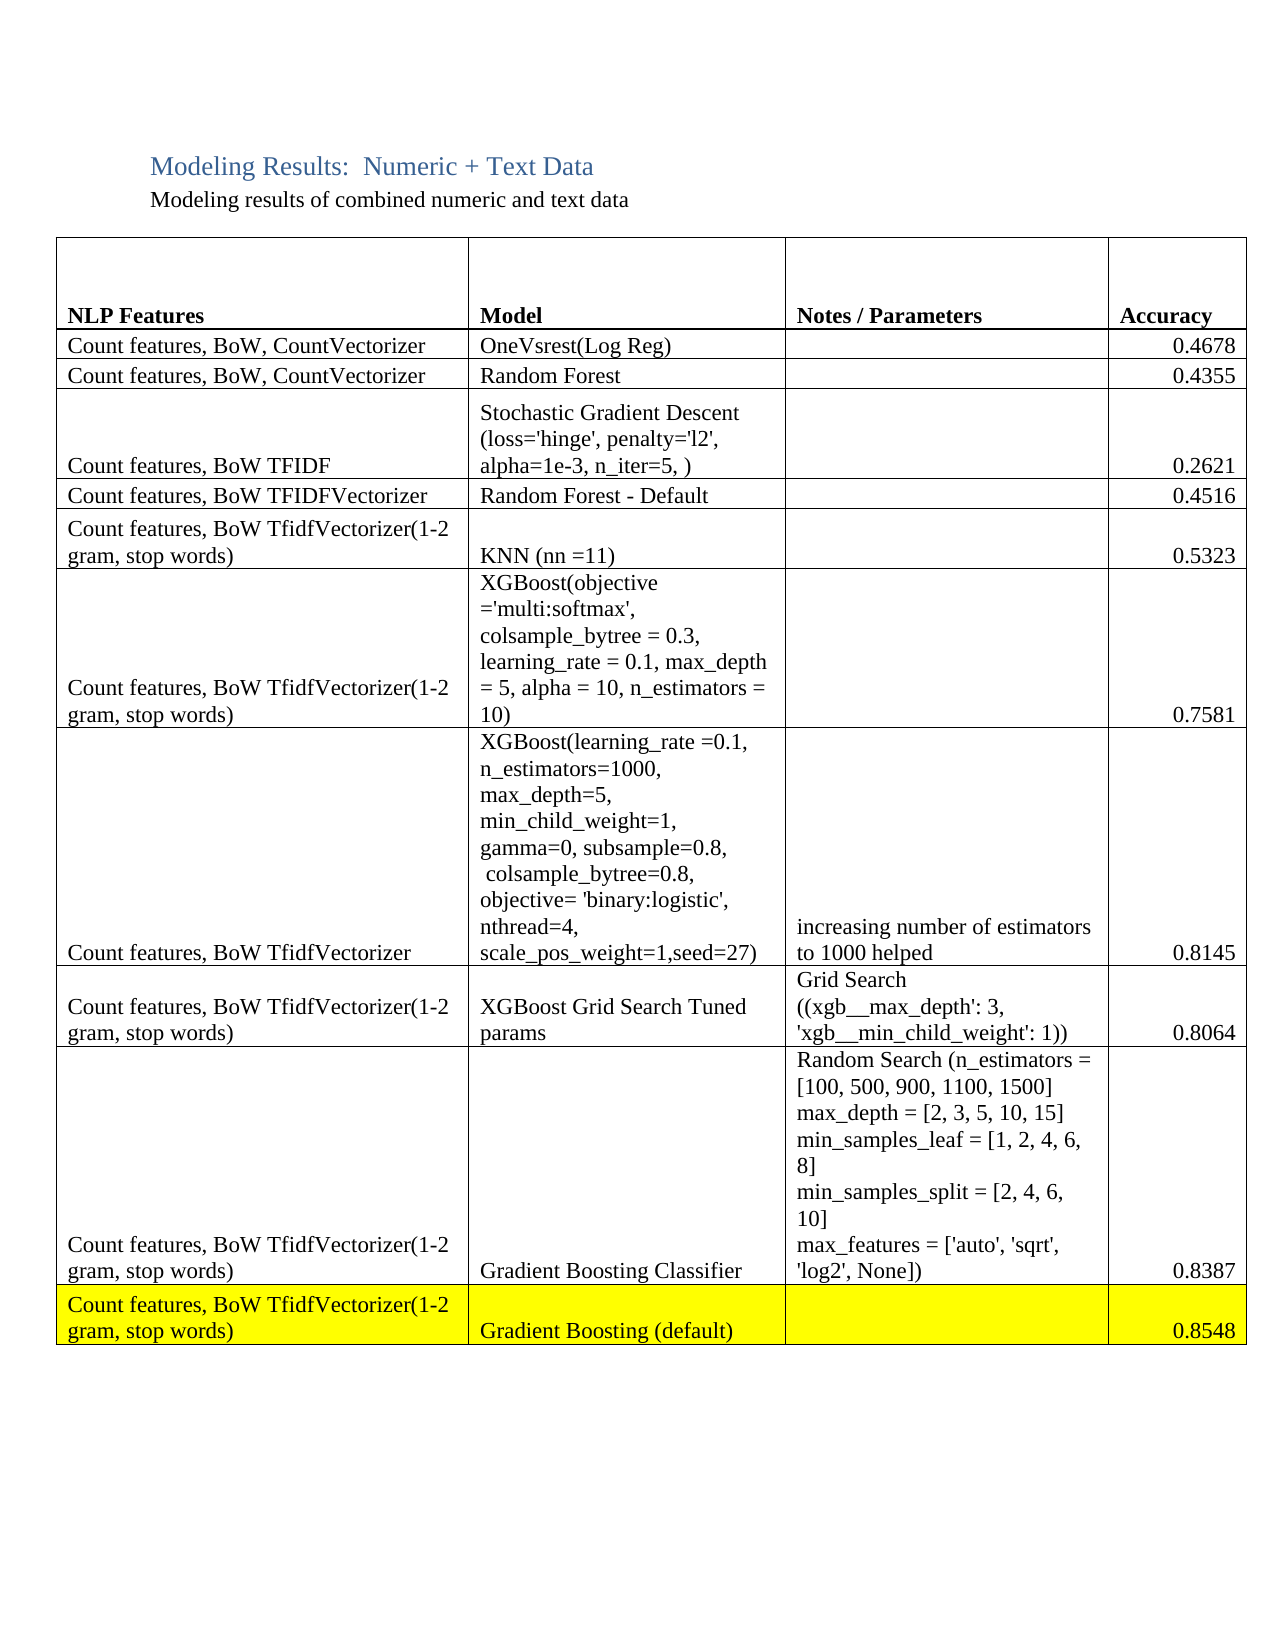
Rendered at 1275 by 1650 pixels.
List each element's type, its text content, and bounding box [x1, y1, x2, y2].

table_cell Gradient Boosting (default) [469, 1285, 785, 1344]
table_header NLP Features [57, 238, 468, 328]
table_cell Stochastic Gradient Descent (loss='hinge', penalty='l2', alpha=1e-3, n_iter=5, ) [469, 389, 785, 478]
table_cell Count features, BoW TFIDFVectorizer [57, 479, 468, 508]
table_cell 0.8548 [1109, 1285, 1246, 1344]
table_cell 0.7581 [1109, 569, 1246, 727]
table_header Model [469, 238, 785, 328]
table_cell [786, 330, 1108, 358]
subtitle Modeling Results: Numeric + Text Data [150, 150, 1125, 181]
table_header Accuracy [1109, 238, 1246, 328]
table_cell 0.4355 [1109, 359, 1246, 388]
table_cell Count features, BoW TfidfVectorizer(1-2 gram, stop words) [57, 569, 468, 727]
table_cell Count features, BoW TfidfVectorizer(1-2 gram, stop words) [57, 1285, 468, 1344]
table_cell 0.8145 [1109, 728, 1246, 965]
table_cell [786, 569, 1108, 727]
table_cell Grid Search ((xgb__max_depth': 3, 'xgb__min_child_weight': 1)) [786, 966, 1108, 1046]
table_cell 0.8387 [1109, 1047, 1246, 1284]
table_cell increasing number of estimators to 1000 helped [786, 728, 1108, 965]
table_cell KNN (nn =11) [469, 509, 785, 568]
table_cell OneVsrest(Log Reg) [469, 330, 785, 358]
table_cell Gradient Boosting Classifier [469, 1047, 785, 1284]
table_cell 0.2621 [1109, 389, 1246, 478]
table_cell 0.8064 [1109, 966, 1246, 1046]
table_cell [786, 389, 1108, 478]
table_cell Count features, BoW TfidfVectorizer [57, 728, 468, 965]
table_cell [786, 479, 1108, 508]
table_cell [786, 359, 1108, 388]
table_cell XGBoost Grid Search Tuned params [469, 966, 785, 1046]
table_cell Count features, BoW, CountVectorizer [57, 330, 468, 358]
table_cell Random Forest - Default [469, 479, 785, 508]
table_cell Random Forest [469, 359, 785, 388]
table_cell [786, 1285, 1108, 1344]
table_cell 0.4516 [1109, 479, 1246, 508]
text Modeling results of combined numeric and text data [150, 186, 1125, 212]
table_cell Count features, BoW TfidfVectorizer(1-2 gram, stop words) [57, 966, 468, 1046]
table_cell Count features, BoW TfidfVectorizer(1-2 gram, stop words) [57, 1047, 468, 1284]
table_cell XGBoost(objective ='multi:softmax', colsample_bytree = 0.3, learning_rate = 0.1, max_depth = 5, alpha = 10, n_estimators = 10) [469, 569, 785, 727]
table_cell XGBoost(learning_rate =0.1, n_estimators=1000, max_depth=5, min_child_weight=1, gamma=0, subsample=0.8, colsample_bytree=0.8, objective= 'binary:logistic', nthread=4, scale_pos_weight=1,seed=27) [469, 728, 785, 965]
table_cell 0.4678 [1109, 330, 1246, 358]
table_cell Count features, BoW, CountVectorizer [57, 359, 468, 388]
table_cell [786, 509, 1108, 568]
table_header Notes / Parameters [786, 238, 1108, 328]
table_cell 0.5323 [1109, 509, 1246, 568]
table_cell Count features, BoW TfidfVectorizer(1-2 gram, stop words) [57, 509, 468, 568]
table_cell Count features, BoW TFIDF [57, 389, 468, 478]
table_cell Random Search (n_estimators = [100, 500, 900, 1100, 1500] max_depth = [2, 3, 5, 10, 15] min_samples_leaf = [1, 2, 4, 6, 8] min_samples_split = [2, 4, 6, 10] max_features = ['auto', 'sqrt', 'log2', None]) [786, 1047, 1108, 1284]
